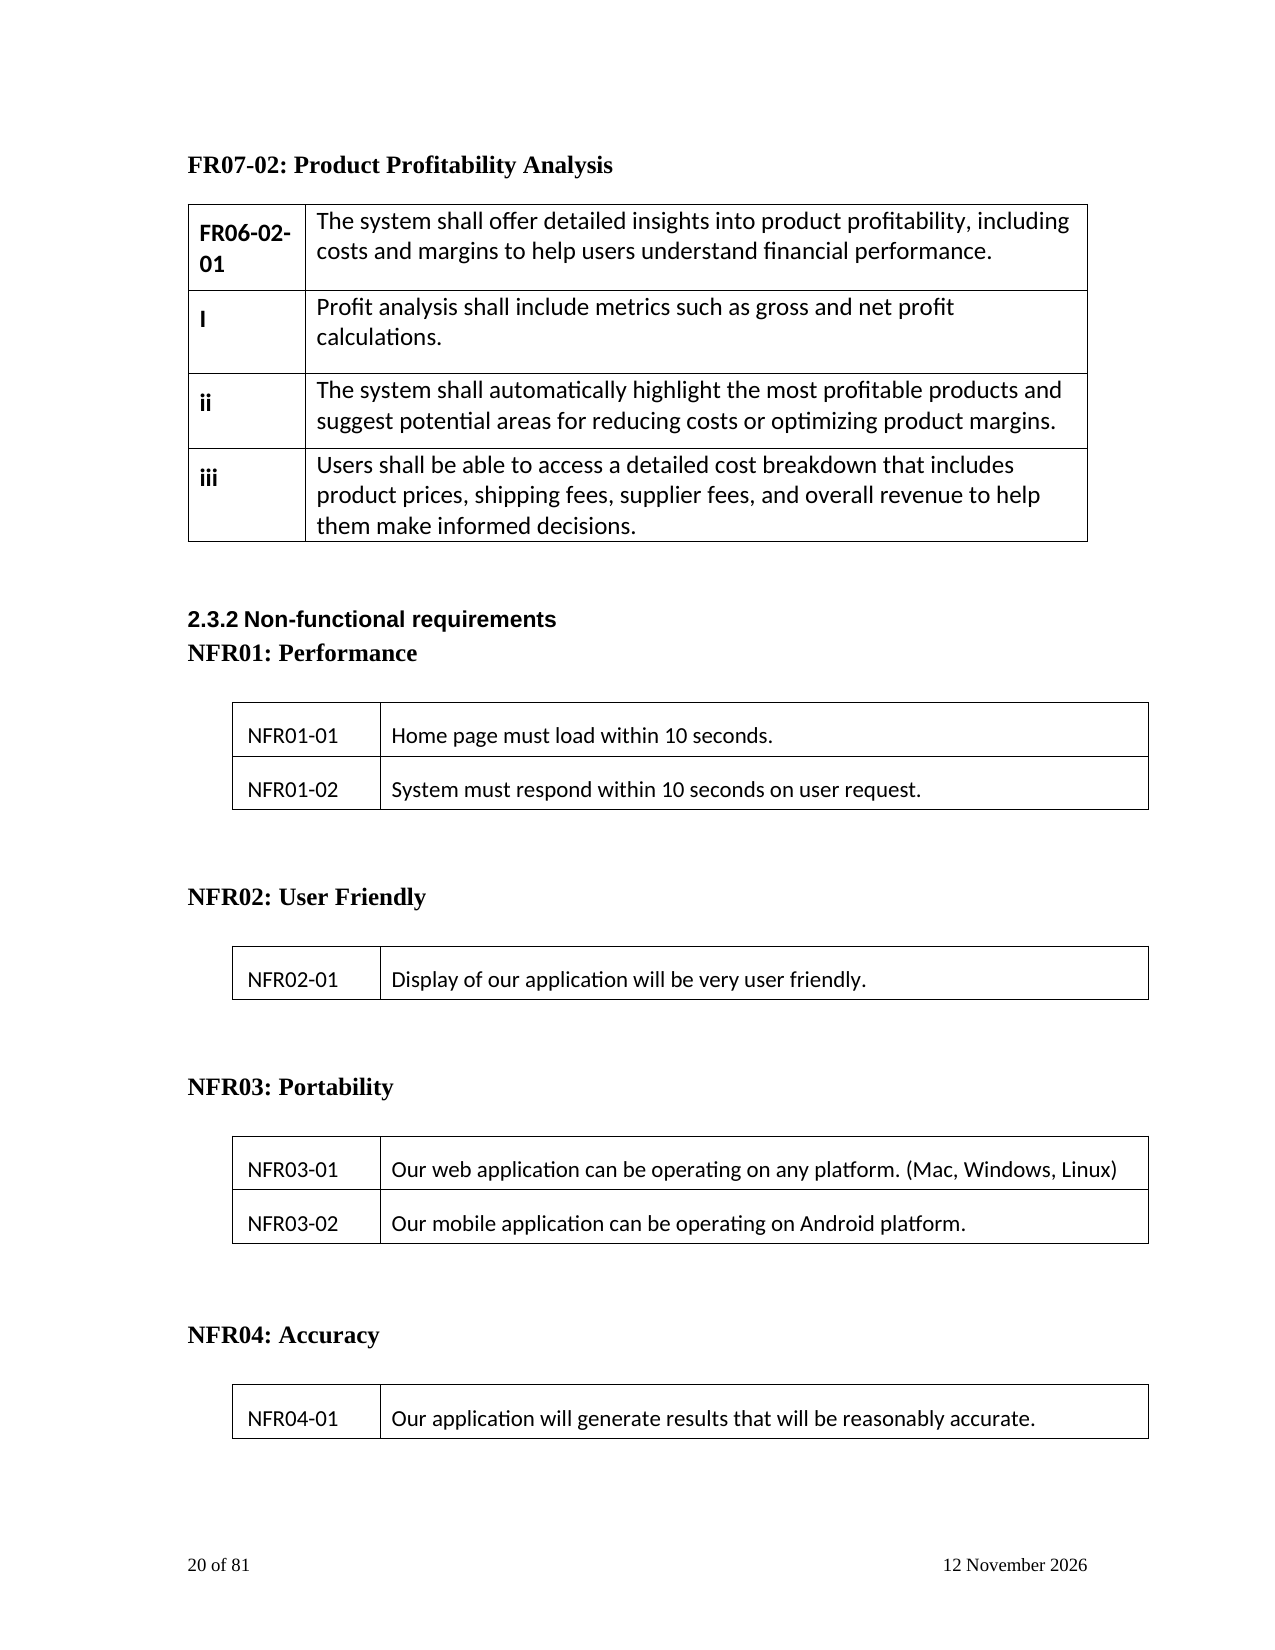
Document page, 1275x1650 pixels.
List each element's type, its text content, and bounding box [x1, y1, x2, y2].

table_cell Our mobile application can be operating on Android platform. [381, 1190, 1148, 1243]
table_cell NFR03-02 [233, 1190, 380, 1243]
table_header Our web application can be operating on any platform. (Mac, Windows, Linux) [381, 1137, 1148, 1189]
table_header FR06-02-01 [189, 205, 305, 290]
text NFR02: User Friendly [187, 882, 1087, 910]
table_cell iii [189, 449, 305, 541]
table_cell The system shall automatically highlight the most profitable products and suggest potential areas for reducing costs or optimizing product margins. [306, 374, 1087, 448]
text NFR01: Performance [187, 638, 1087, 667]
text FR07-02: Product Profitability Analysis [187, 150, 1087, 179]
table_cell Users shall be able to access a detailed cost breakdown that includes product prices, shipping fees, supplier fees, and overall revenue to help them make informed decisions. [306, 449, 1087, 541]
table_header Home page must load within 10 seconds. [381, 703, 1148, 756]
table_cell I [189, 291, 305, 373]
table_cell Profit analysis shall include metrics such as gross and net profit calculations. [306, 291, 1087, 373]
table_header Our application will generate results that will be reasonably accurate. [381, 1385, 1148, 1438]
table_header NFR04-01 [233, 1385, 380, 1438]
table_cell System must respond within 10 seconds on user request. [381, 757, 1148, 809]
text NFR03: Portability [187, 1072, 1087, 1100]
text NFR04: Accuracy [187, 1320, 1087, 1349]
table_header Display of our application will be very user friendly. [381, 947, 1148, 999]
subtitle Non-functional requirements [187, 606, 1087, 632]
table_header NFR01-01 [233, 703, 380, 756]
table_header NFR03-01 [233, 1137, 380, 1189]
table_header The system shall offer detailed insights into product profitability, including costs and margins to help users understand financial performance. [306, 205, 1087, 290]
table_cell NFR01-02 [233, 757, 380, 809]
table_header NFR02-01 [233, 947, 380, 999]
table_cell ii [189, 374, 305, 448]
